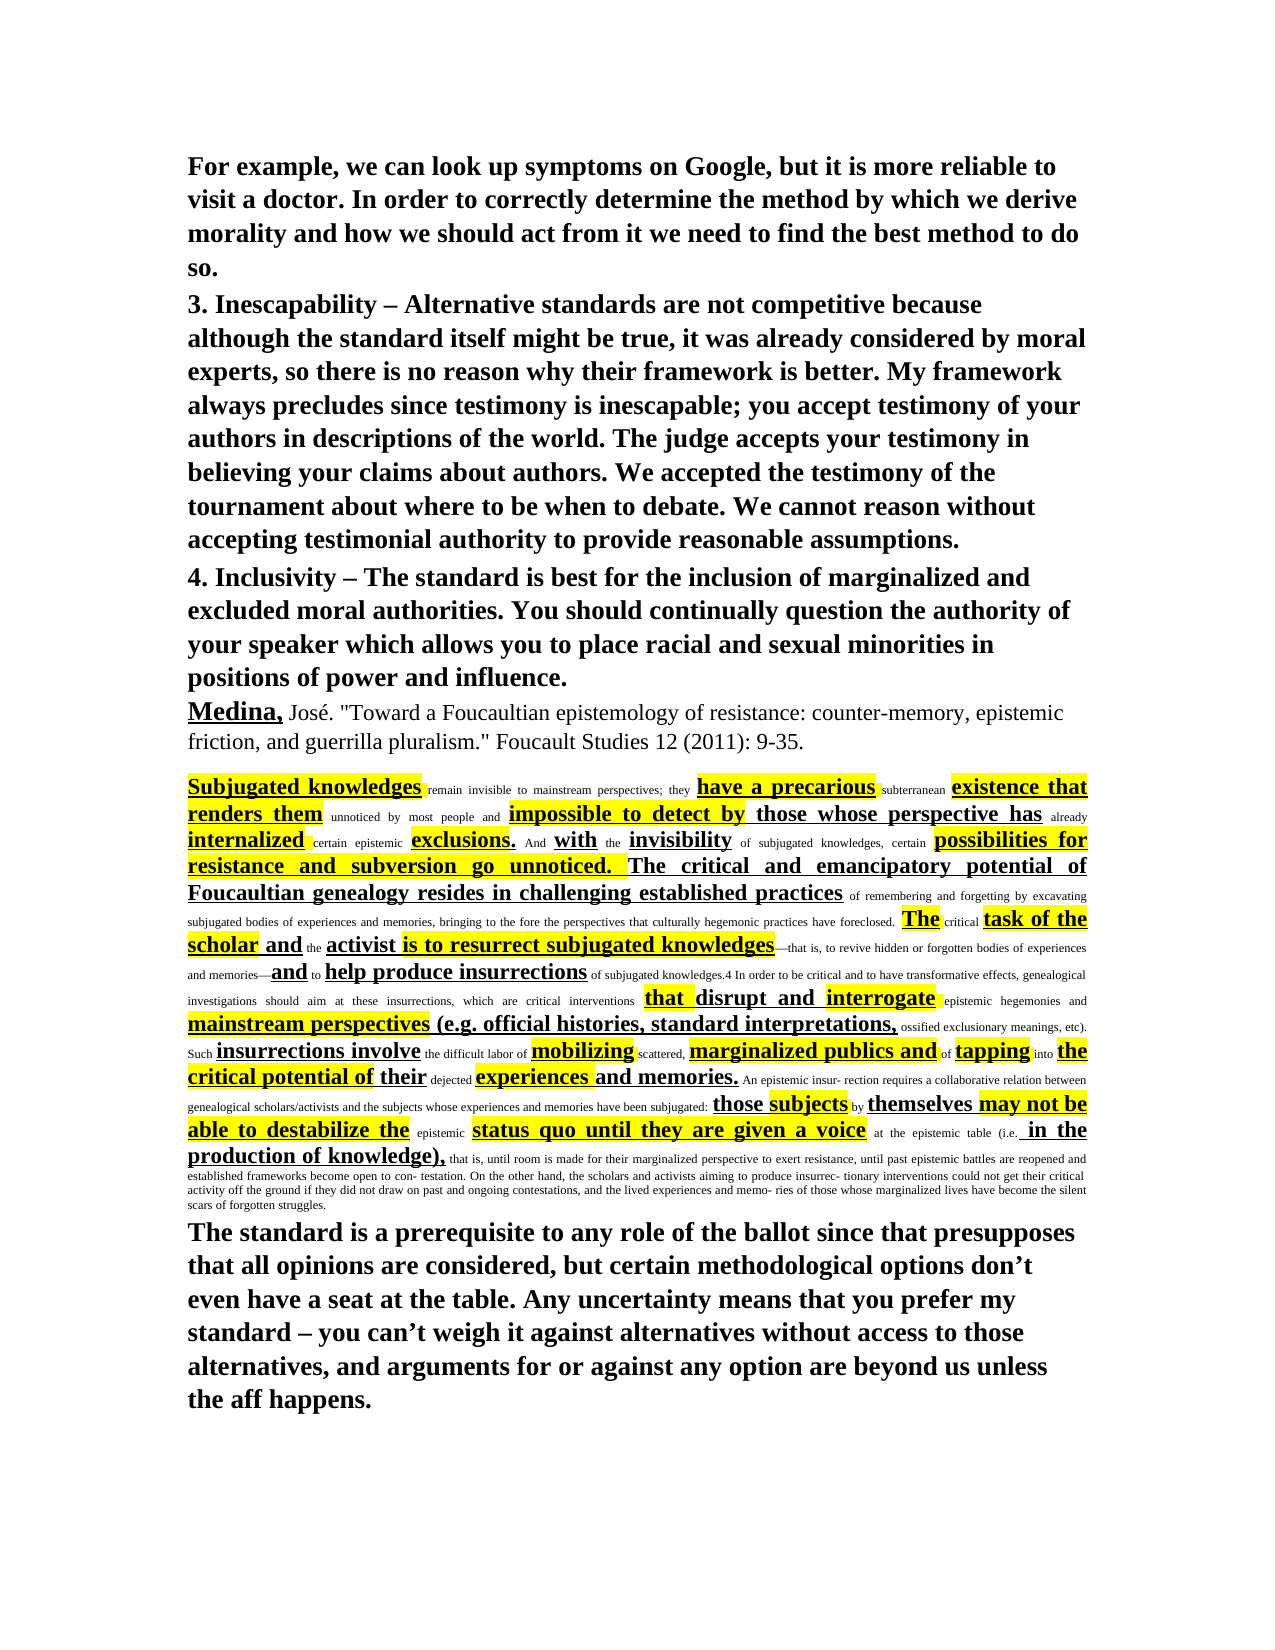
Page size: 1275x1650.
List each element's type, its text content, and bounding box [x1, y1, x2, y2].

text Subjugated knowledges remain invisible to mainstream perspectives; they have a precarious subterranean existence that renders them unnoticed by most people and impossible to detect by those whose perspective has already internalized certain epistemic exclusions. And with the invisibility of subjugated knowledges, certain possibilities for resistance and subversion go unnoticed. The critical and emancipatory potential of Foucaultian genealogy resides in challenging established practices of remembering and forgetting by excavating subjugated bodies of experiences and memories, bringing to the fore the perspectives that culturally hegemonic practices have foreclosed. The critical task of the scholar and the activist is to resurrect subjugated knowledges—that is, to revive hidden or forgotten bodies of experiences and memories—and to help produce insurrections of subjugated knowledges.4 In order to be critical and to have transformative effects, genealogical investigations should aim at these insurrections, which are critical interventions that disrupt and interrogate epistemic hegemonies and mainstream perspectives (e.g. official histories, standard interpretations, ossified exclusionary meanings, etc). Such insurrections involve the difficult labor of mobilizing scattered, marginalized publics and of tapping into the critical potential of their dejected experiences and memories. An epistemic insur- rection requires a collaborative relation between genealogical scholars/activists and the subjects whose experiences and memories have been subjugated: those subjects by themselves may not be able to destabilize the epistemic status quo until they are given a voice at the epistemic table (i.e. in the production of knowledge), that is, until room is made for their marginalized perspective to exert resistance, until past epistemic battles are reopened and established frameworks become open to con- testation. On the other hand, the scholars and activists aiming to produce insurrec- tionary interventions could not get their critical activity off the ground if they did not draw on past and ongoing contestations, and the lived experiences and memo- ries of those whose marginalized lives have become the silent scars of forgotten struggles. [187, 876, 1087, 1212]
subtitle 3. Inescapability – Alternative standards are not competitive because although the standard itself might be true, it was already considered by moral experts, so there is no reason why their framework is better. My framework always precludes since testimony is inescapable; you accept testimony of your authors in descriptions of the world. The judge accepts your testimony in believing your claims about authors. We accepted the testimony of the tournament about where to be when to debate. We cannot reason without accepting testimonial authority to provide reasonable assumptions. [187, 288, 1087, 554]
subtitle The standard is a prerequisite to any role of the ballot since that presupposes that all opinions are considered, but certain methodological options don’t even have a seat at the table. Any uncertainty means that you prefer my standard – you can’t weigh it against alternatives without access to those alternatives, and arguments for or against any option are beyond us unless the aff happens. [187, 1216, 1087, 1415]
text Medina, José. "Toward a Foucaultian epistemology of resistance: counter-memory, epistemic friction, and guerrilla pluralism." Foucault Studies 12 (2011): 9-35. [187, 695, 1087, 754]
subtitle For example, we can look up symptoms on Google, but it is more reliable to visit a doctor. In order to correctly determine the method by which we derive morality and how we should act from it we need to find the best method to do so. [187, 150, 1087, 282]
subtitle 4. Inclusivity – The standard is best for the inclusion of marginalized and excluded moral authorities. You should continually question the authority of your speaker which allows you to place racial and sexual minorities in positions of power and influence. [187, 561, 1087, 693]
